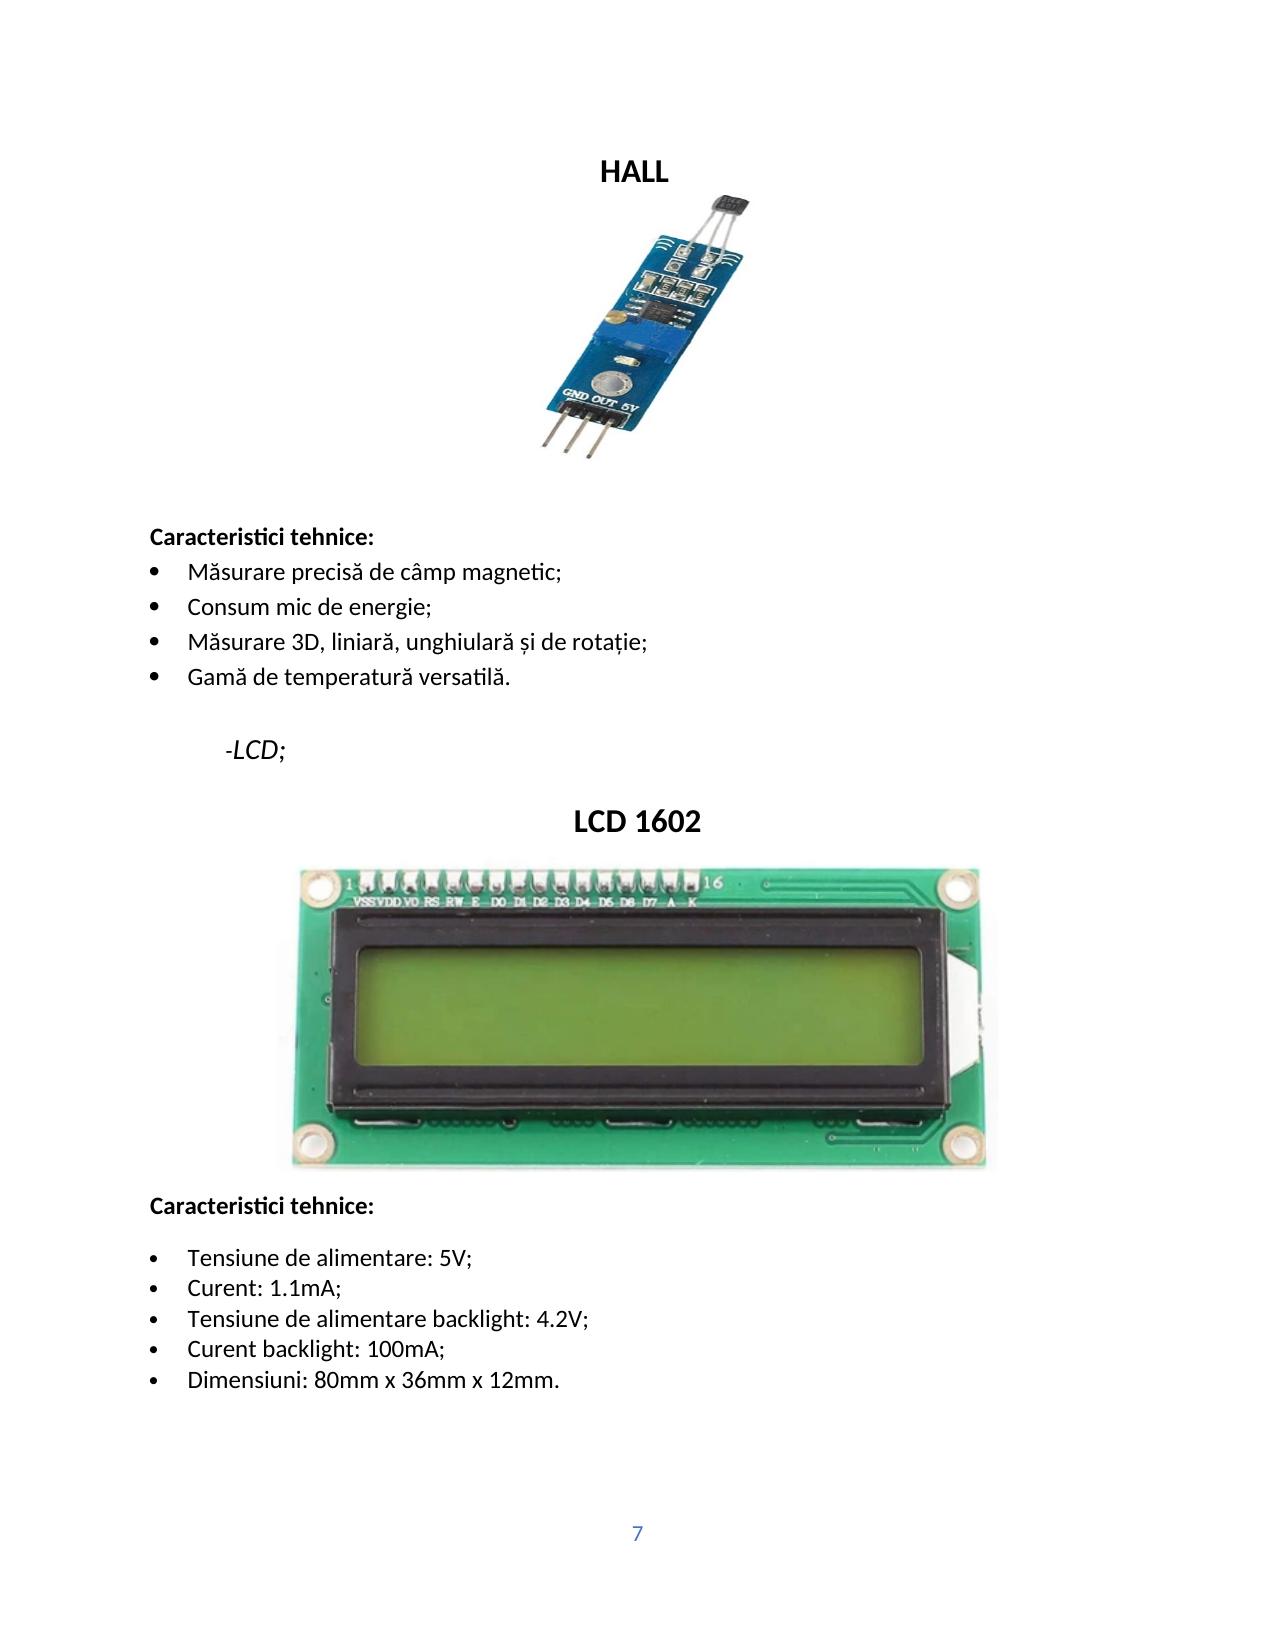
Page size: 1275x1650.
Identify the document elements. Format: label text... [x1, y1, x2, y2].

list Consum mic de energie; [150, 591, 1125, 622]
list Tensiune de alimentare backlight: 4.2V; [150, 1303, 1125, 1333]
subtitle LCD 1602 [150, 800, 1125, 841]
list Curent: 1.1mA; [150, 1272, 1125, 1303]
subtitle HALL [525, 150, 1125, 191]
picture [497, 195, 778, 476]
list Caracteristici tehnice: [150, 521, 1125, 552]
list Gamă de temperatură versatilă. [150, 661, 1125, 692]
list Caracteristici tehnice: [150, 1190, 1125, 1221]
list -LCD; [225, 731, 1125, 767]
list Tensiune de alimentare: 5V; [150, 1242, 1125, 1272]
list Curent backlight: 100mA; [150, 1333, 1125, 1364]
list Măsurare precisă de câmp magnetic; [150, 556, 1125, 587]
list Dimensiuni: 80mm x 36mm x 12mm. [150, 1364, 1125, 1394]
list Măsurare 3D, liniară, unghiulară și de rotație; [150, 626, 1125, 657]
picture [276, 857, 999, 1172]
